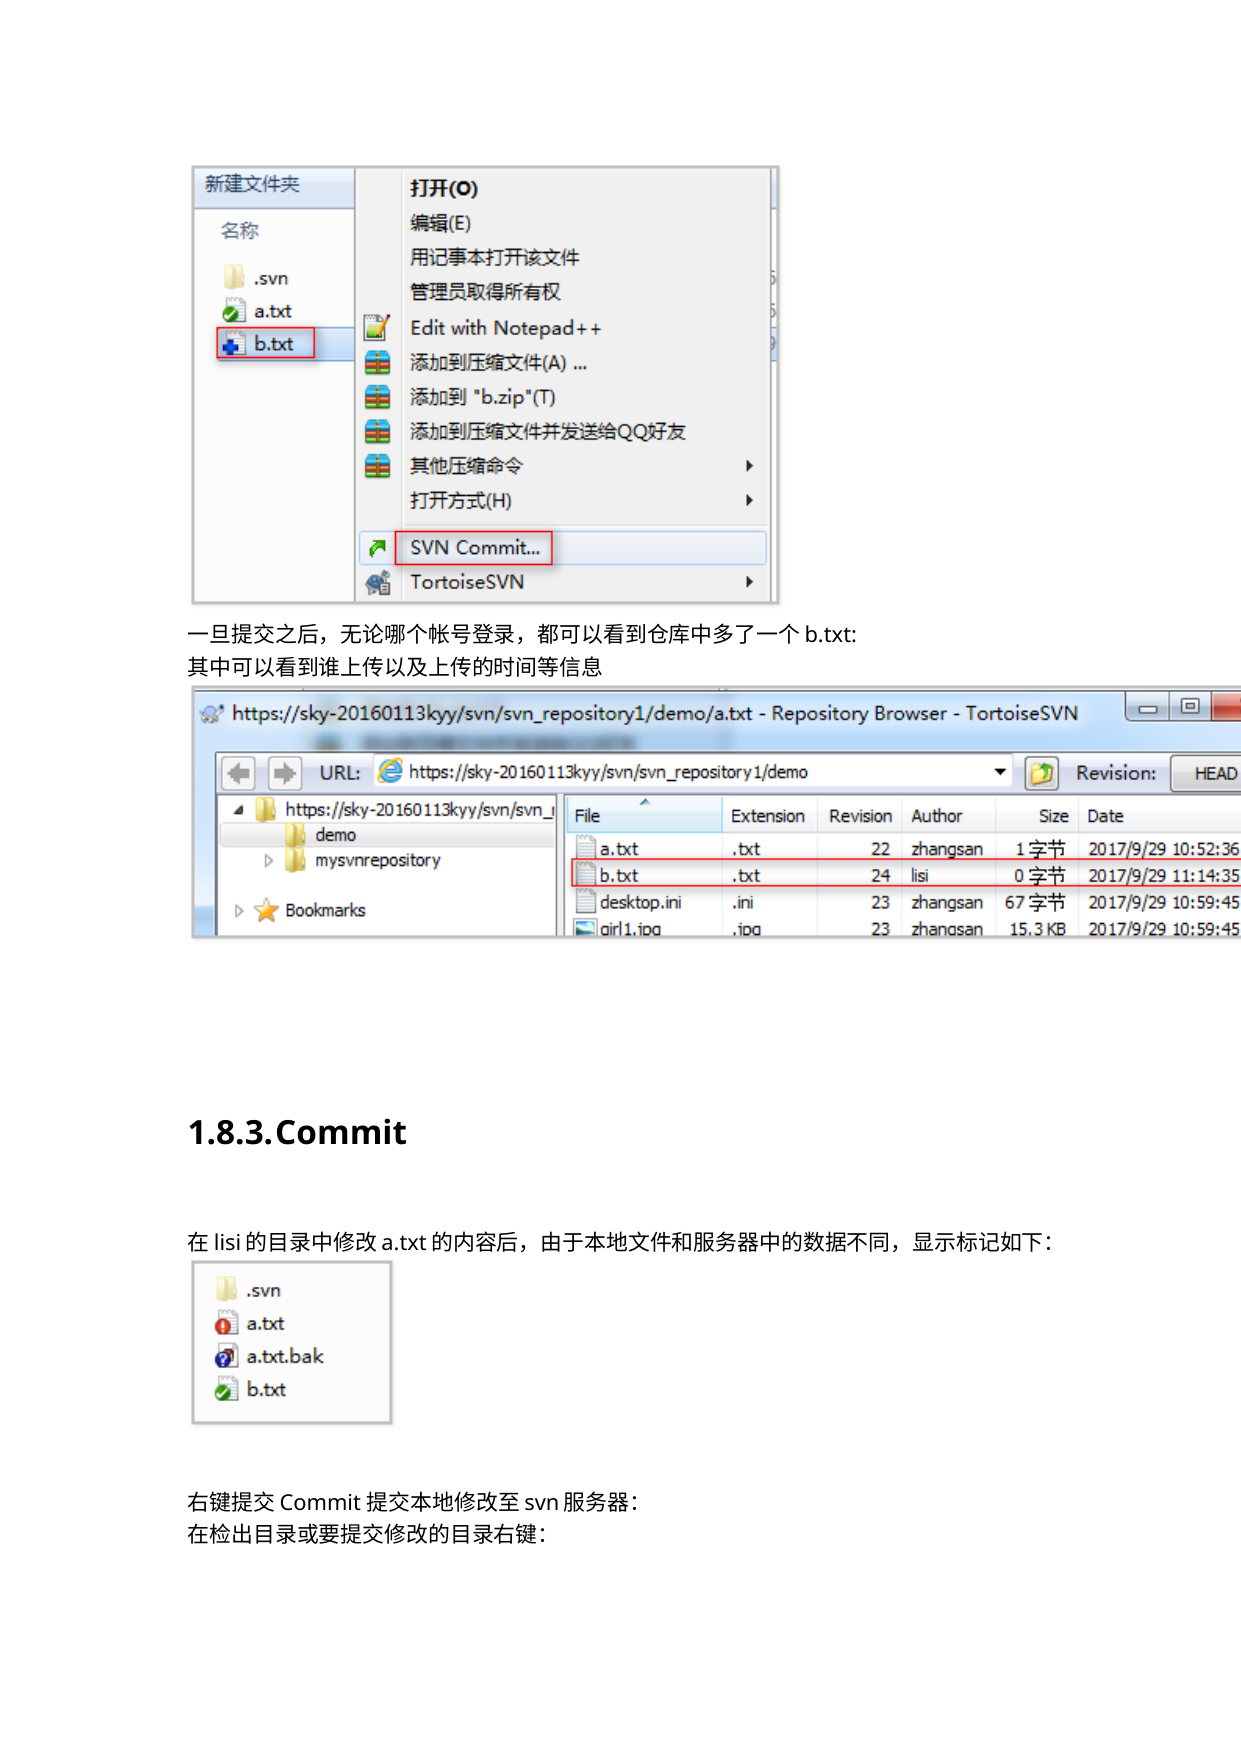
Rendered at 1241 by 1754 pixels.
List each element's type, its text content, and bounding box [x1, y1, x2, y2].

text 其中可以看到谁上传以及上传的时间等信息 [187, 649, 1053, 682]
text 一旦提交之后，无论哪个帐号登录，都可以看到仓库中多了一个b.txt: [187, 617, 1053, 649]
subtitle Commit [187, 1099, 1053, 1164]
text 在检出目录或要提交修改的目录右键： [187, 1517, 1053, 1549]
text 右键提交Commit 提交本地修改至svn服务器： [187, 1484, 1053, 1517]
picture [187, 682, 1241, 945]
picture [187, 162, 786, 611]
text 在lisi的目录中修改a.txt的内容后，由于本地文件和服务器中的数据不同，显示标记如下： [187, 1224, 1053, 1257]
picture [187, 1256, 399, 1431]
